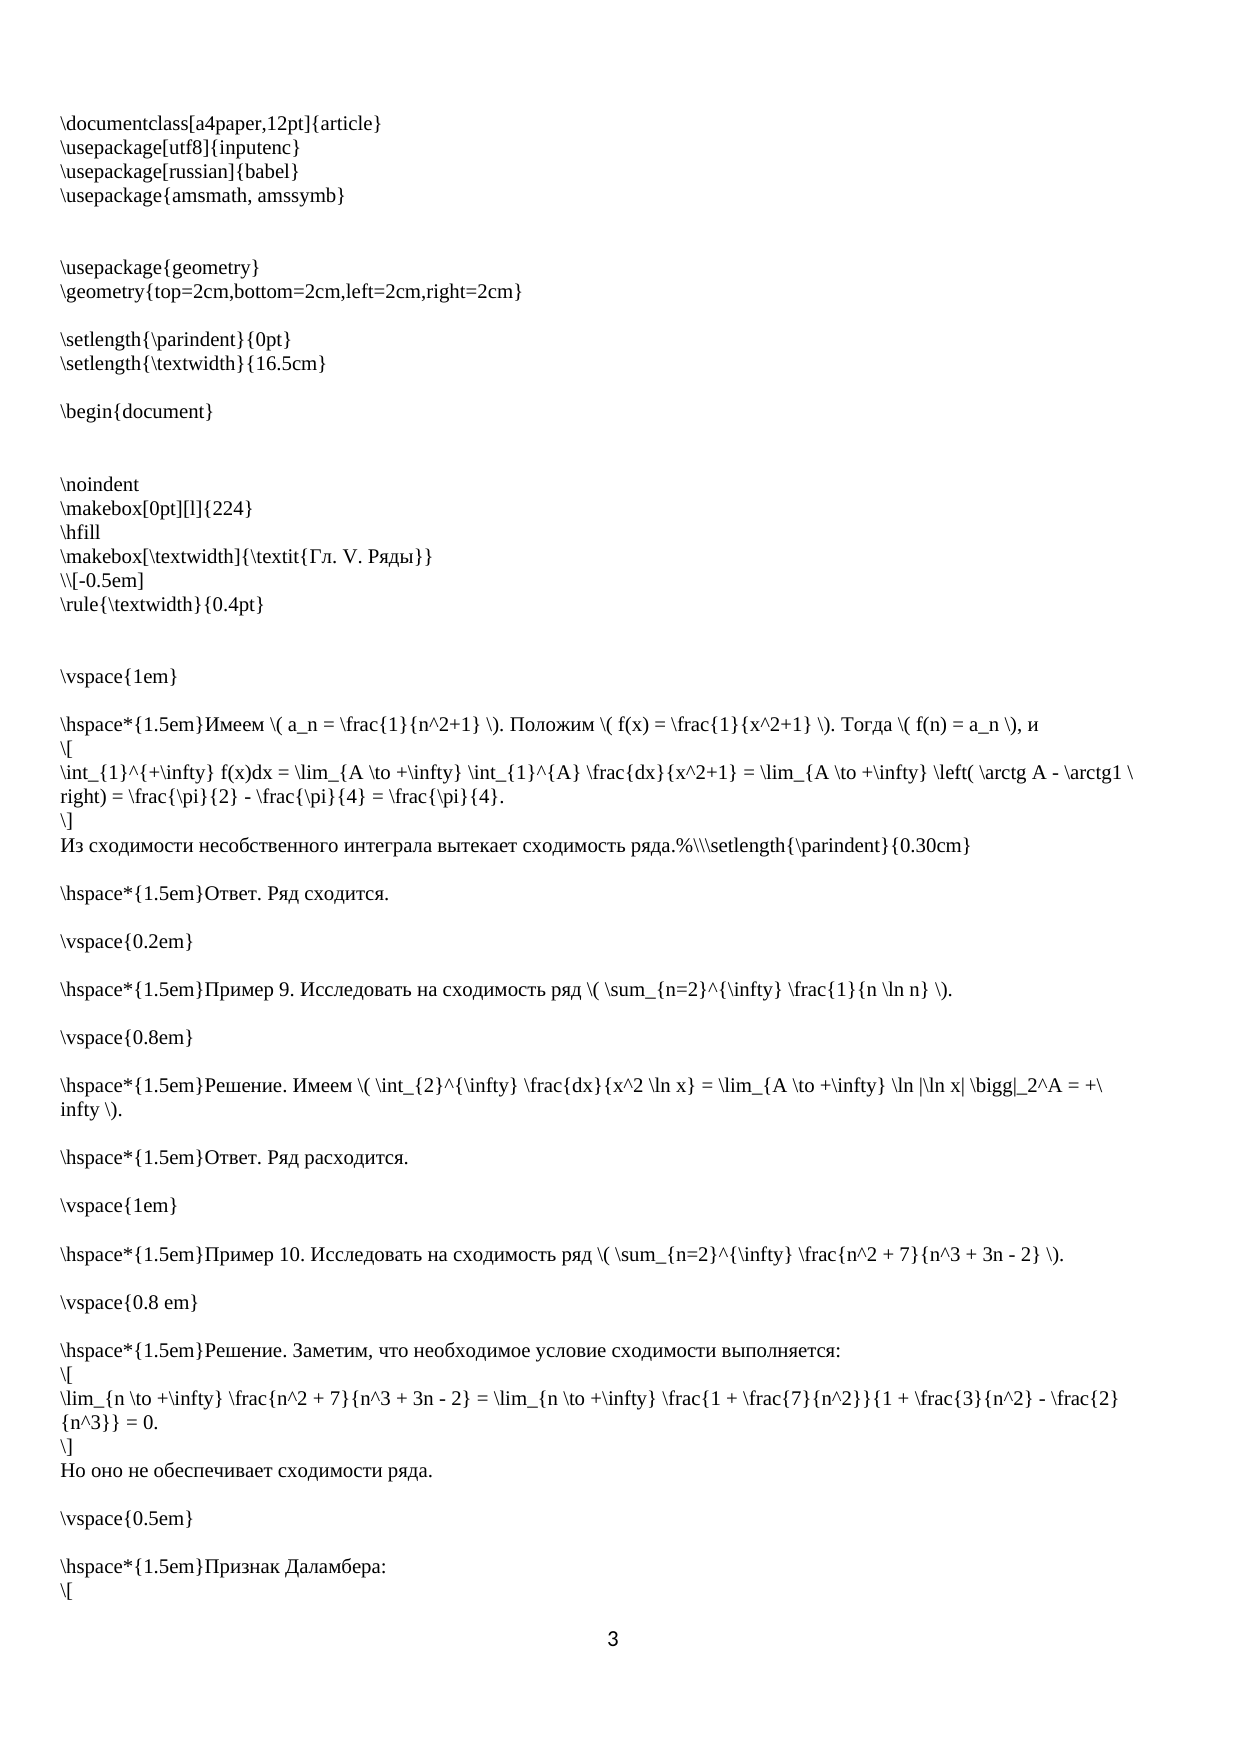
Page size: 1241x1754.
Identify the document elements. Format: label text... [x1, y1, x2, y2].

text \usepackage{geometry} [60, 255, 1165, 279]
text \hspace*{1.5em}Имеем \( a_n = \frac{1}{n^2+1} \). Положим \( f(x) = \frac{1}{x^2+1} \). Тогда \( f(n) = a_n \), и [60, 712, 1165, 736]
text \begin{document} [60, 399, 1165, 423]
text \geometry{top=2cm,bottom=2cm,left=2cm,right=2cm} [60, 279, 1165, 303]
text \hfill [60, 520, 1165, 544]
text \usepackage[russian]{babel} [60, 159, 1165, 183]
text \usepackage{amsmath, amssymb} [60, 183, 1165, 207]
text \vspace{0.2em} [60, 929, 1165, 953]
text \] [60, 808, 1165, 832]
text \hspace*{1.5em}Ответ. Ряд расходится. [60, 1145, 1165, 1169]
text \hspace*{1.5em}Признак Даламбера: [60, 1554, 1165, 1578]
text \setlength{\textwidth}{16.5cm} [60, 351, 1165, 375]
text \\[-0.5em] [60, 568, 1165, 592]
text \rule{\textwidth}{0.4pt} [60, 592, 1165, 616]
text Но оно не обеспечивает сходимости ряда. [60, 1458, 1165, 1482]
text \hspace*{1.5em}Пример 10. Исследовать на сходимость ряд \( \sum_{n=2}^{\infty} \frac{n^2 + 7}{n^3 + 3n - 2} \). [60, 1242, 1165, 1266]
text \makebox[0pt][l]{224} [60, 496, 1165, 520]
text \] [60, 1434, 1165, 1458]
text \int_{1}^{+\infty} f(x)dx = \lim_{A \to +\infty} \int_{1}^{A} \frac{dx}{x^2+1} = \lim_{A \to +\infty} \left( \arctg A - \arctg1 \right) = \frac{\pi}{2} - \frac{\pi}{4} = \frac{\pi}{4}. [60, 760, 1165, 808]
text \hspace*{1.5em}Решение. Заметим, что необходимое условие сходимости выполняется: [60, 1338, 1165, 1362]
text \noindent [60, 472, 1165, 496]
text \vspace{0.8em} [60, 1025, 1165, 1049]
text \lim_{n \to +\infty} \frac{n^2 + 7}{n^3 + 3n - 2} = \lim_{n \to +\infty} \frac{1 + \frac{7}{n^2}}{1 + \frac{3}{n^2} - \frac{2}{n^3}} = 0. [60, 1386, 1165, 1434]
text \vspace{0.8 em} [60, 1290, 1165, 1314]
text \[ [60, 736, 1165, 760]
text \vspace{0.5em} [60, 1506, 1165, 1530]
text \hspace*{1.5em}Ответ. Ряд сходится. [60, 881, 1165, 905]
text \vspace{1em} [60, 1193, 1165, 1217]
text \hspace*{1.5em}Решение. Имеем \( \int_{2}^{\infty} \frac{dx}{x^2 \ln x} = \lim_{A \to +\infty} \ln |\ln x| \bigg|_2^A = +\infty \). [60, 1073, 1165, 1121]
text \[ [60, 1578, 1165, 1602]
text \usepackage[utf8]{inputenc} [60, 135, 1165, 159]
text \documentclass[a4paper,12pt]{article} [60, 111, 1165, 135]
text \hspace*{1.5em}Пример 9. Исследовать на сходимость ряд \( \sum_{n=2}^{\infty} \frac{1}{n \ln n} \). [60, 977, 1165, 1001]
text \vspace{1em} [60, 664, 1165, 688]
text \makebox[\textwidth]{\textit{Гл. V. Ряды}} [60, 544, 1165, 568]
text \[ [60, 1362, 1165, 1386]
text Из сходимости несобственного интеграла вытекает сходимость ряда.%\\\setlength{\parindent}{0.30cm} [60, 832, 1165, 857]
text \setlength{\parindent}{0pt} [60, 327, 1165, 351]
